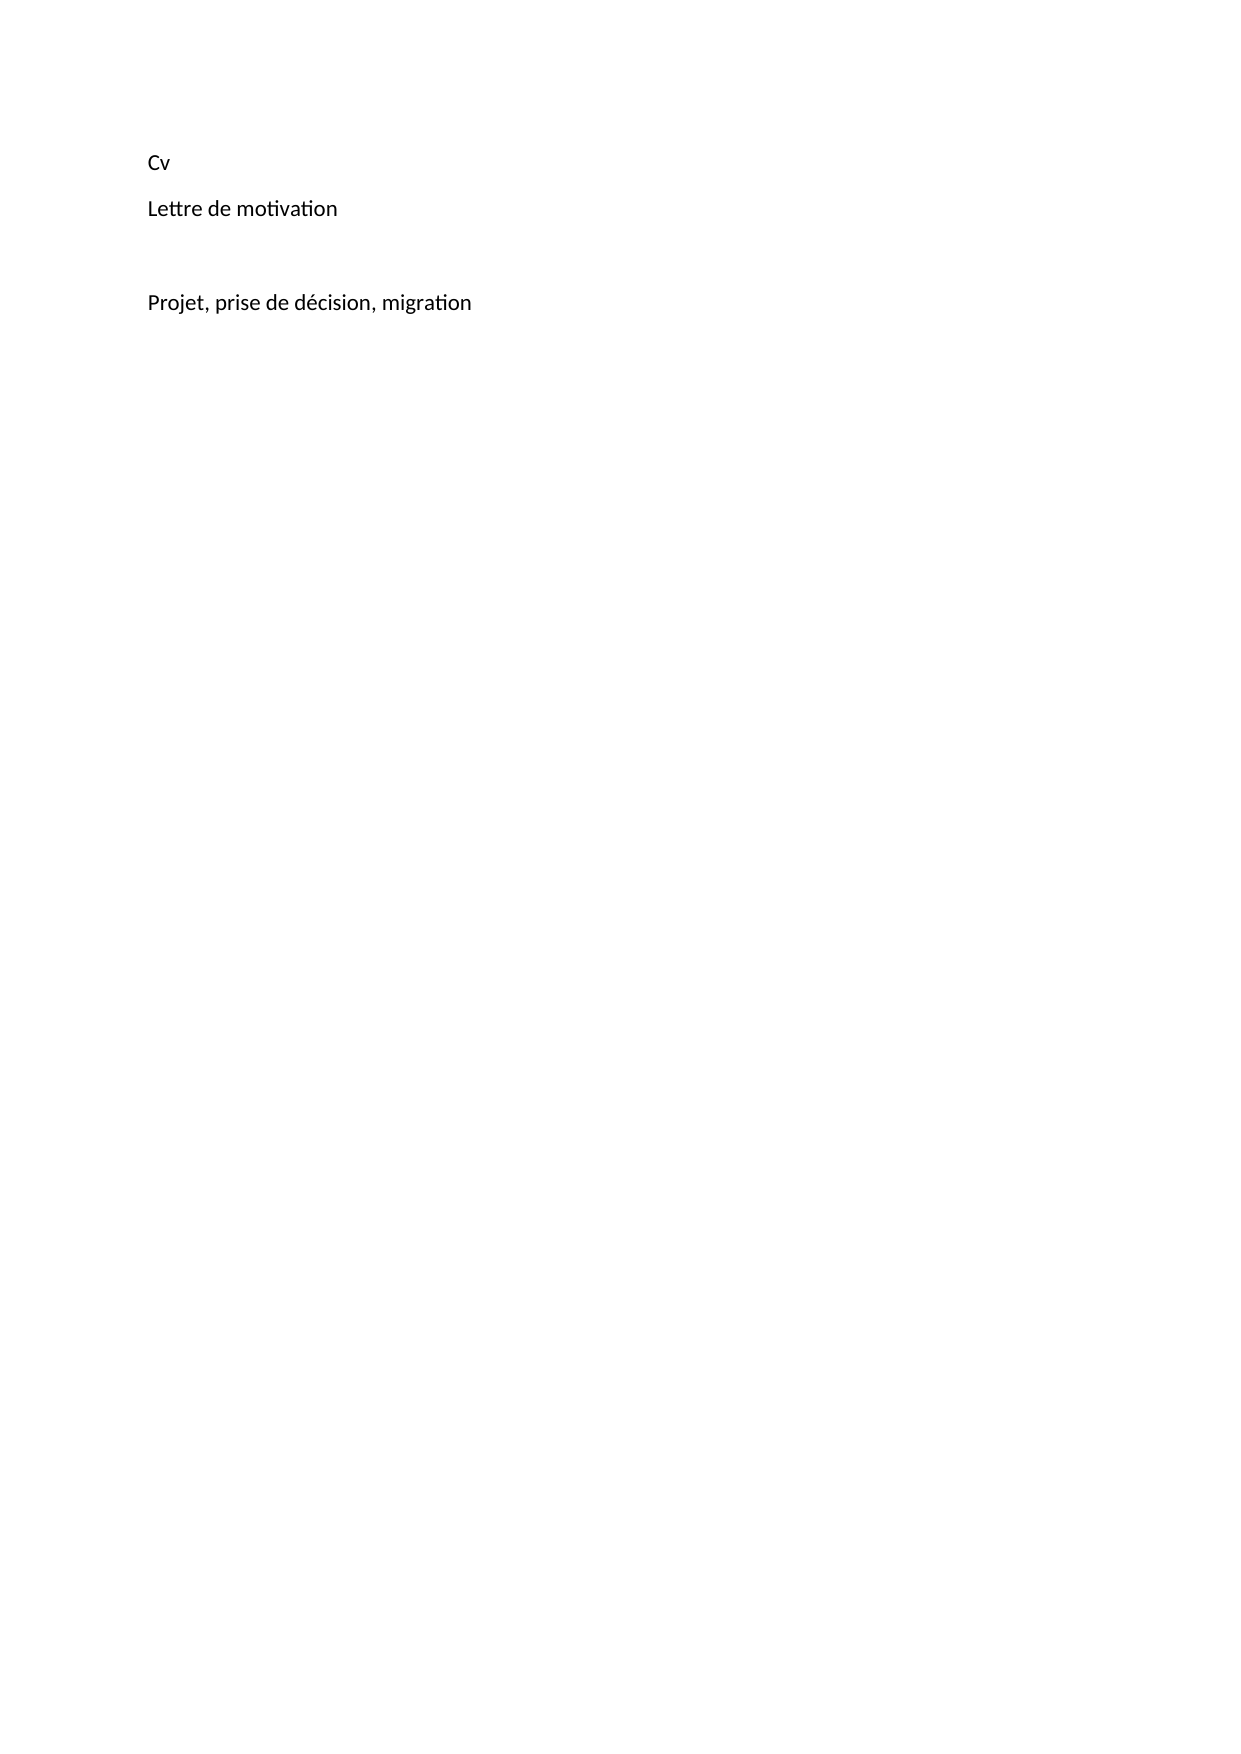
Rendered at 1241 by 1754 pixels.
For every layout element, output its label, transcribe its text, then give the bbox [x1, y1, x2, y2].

text Lettre de motivation [148, 194, 1093, 222]
text Projet, prise de décision, migration [148, 288, 1093, 316]
text Cv [148, 148, 1093, 176]
